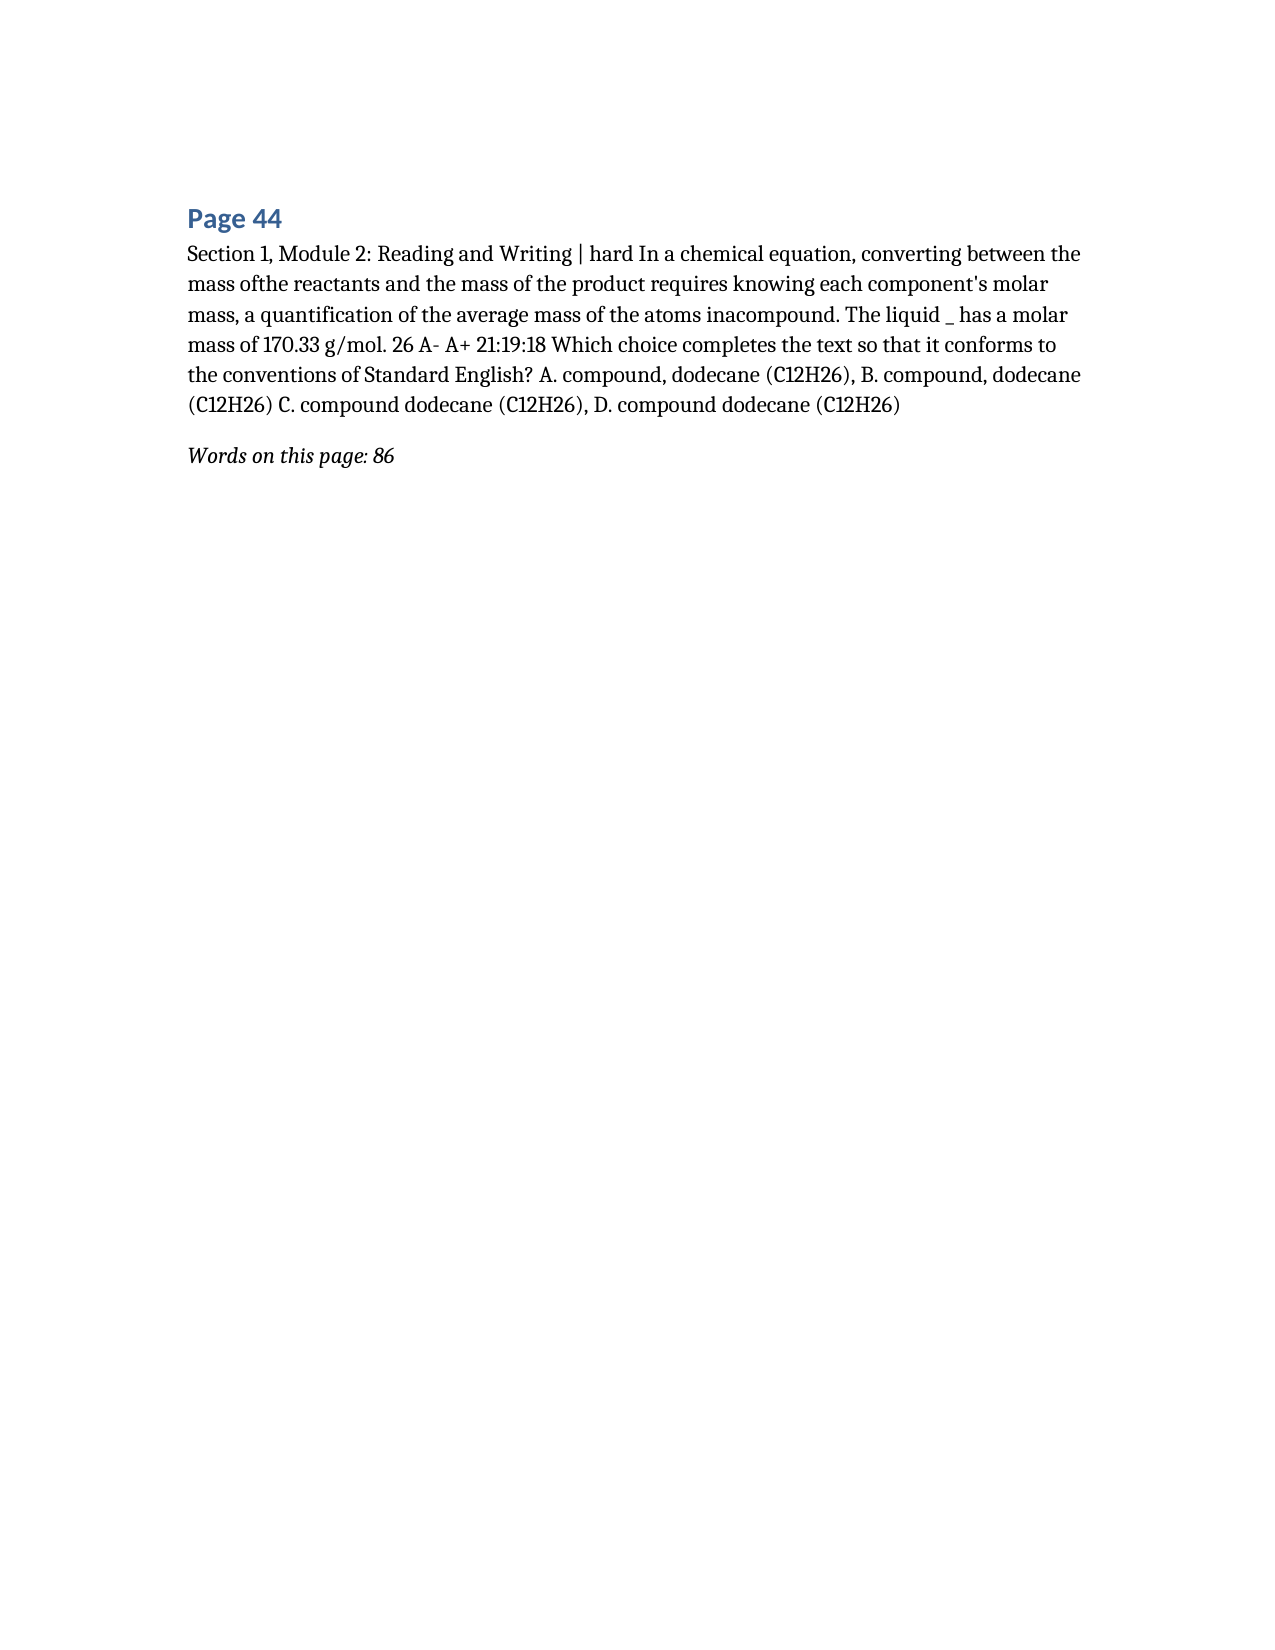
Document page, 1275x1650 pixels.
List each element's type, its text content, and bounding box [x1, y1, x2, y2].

text Words on this page: 86 [187, 443, 1087, 469]
text Section 1, Module 2: Reading and Writing | hard In a chemical equation, converting between the mass ofthe reactants and the mass of the product requires knowing each component's molar mass, a quantification of the average mass of the atoms inacompound. The liquid _ has a molar mass of 170.33 g/mol. 26 A- A+ 21:19:18 Which choice completes the text so that it conforms to the conventions of Standard English? A. compound, dodecane (C12H26), B. compound, dodecane (C12H26) C. compound dodecane (C12H26), D. compound dodecane (C12H26) [187, 241, 1087, 418]
subtitle Page 44 [187, 200, 1087, 236]
